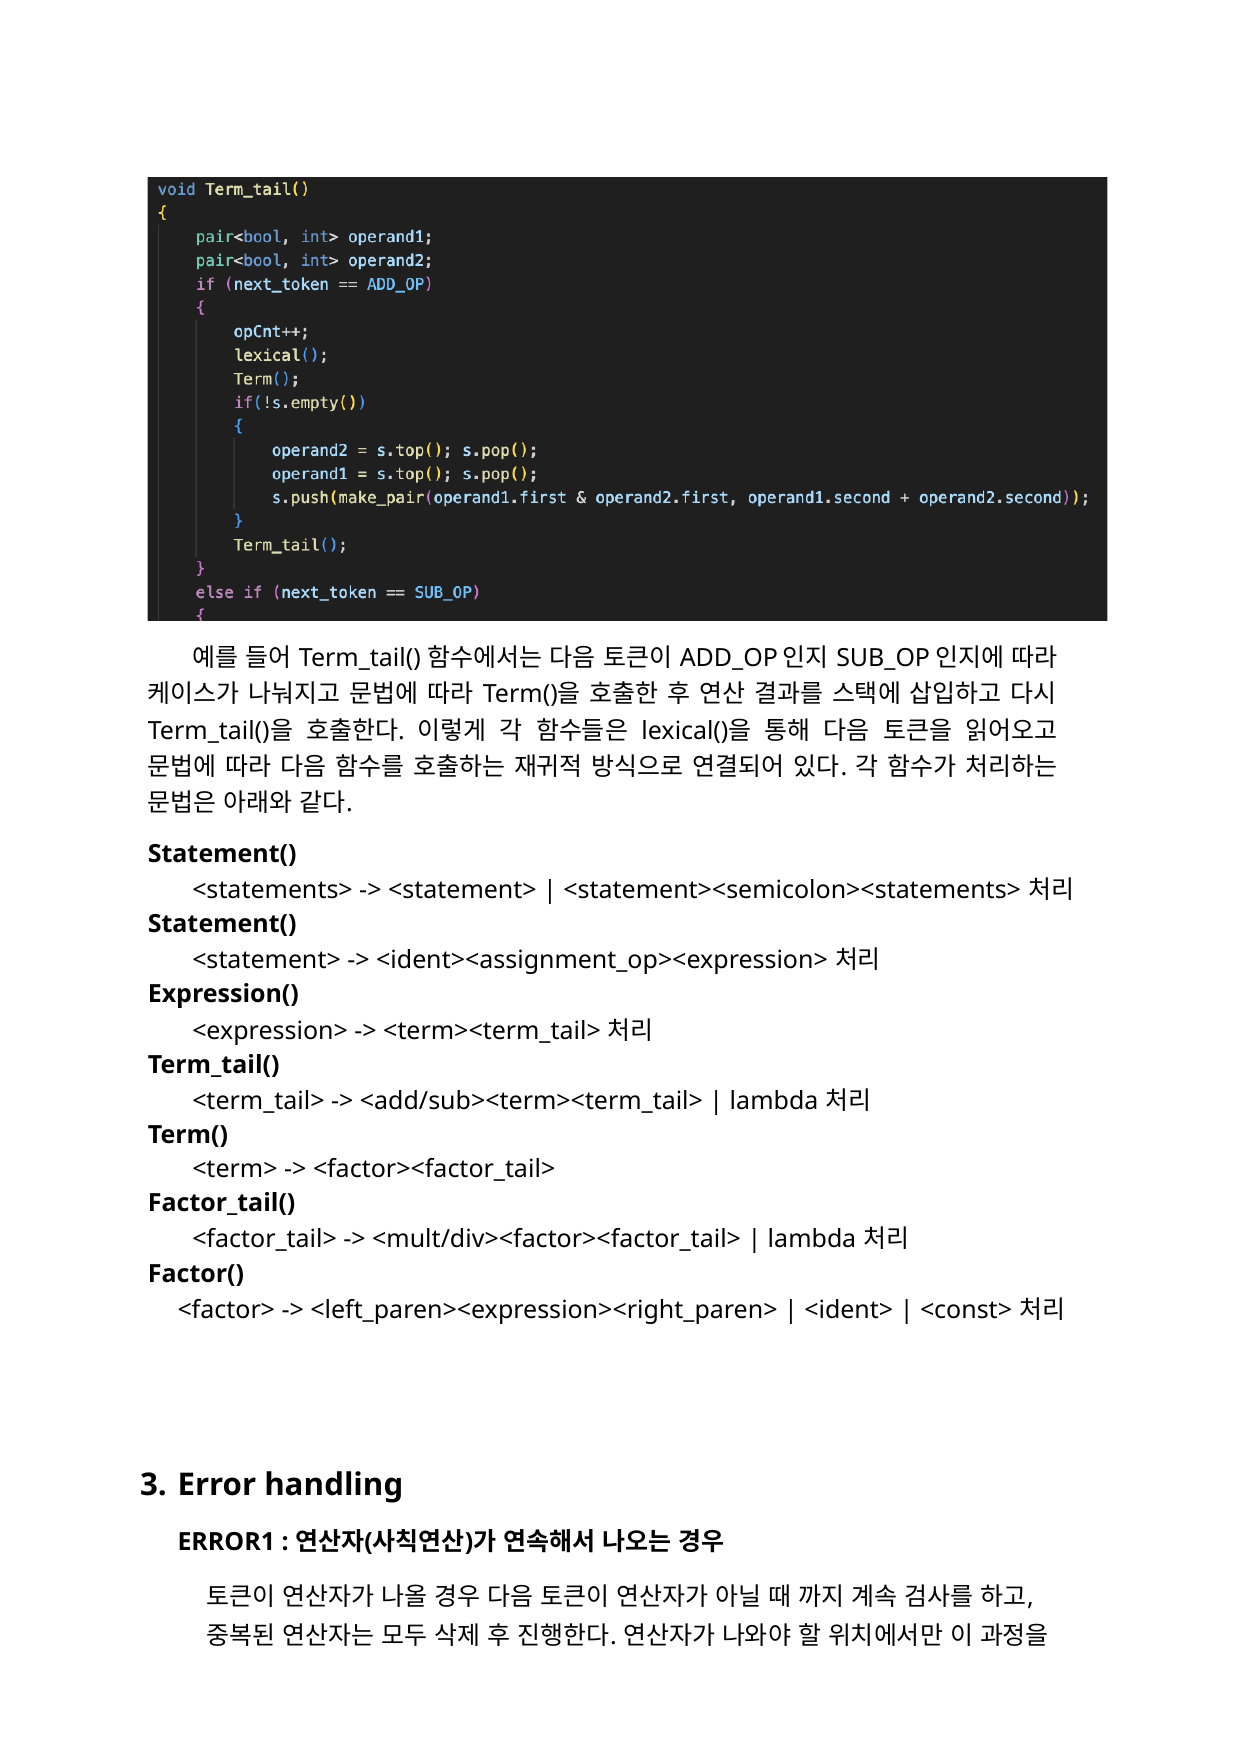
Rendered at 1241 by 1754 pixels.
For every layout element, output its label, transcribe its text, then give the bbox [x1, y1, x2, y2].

text Factor() [148, 1255, 1107, 1289]
picture [147, 177, 1108, 621]
text <factor> -> <left_paren><expression><right_paren> | <ident> | <const> 처리 [148, 1289, 1107, 1326]
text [207, 1577, 1107, 1652]
text Term_tail() [148, 1046, 1107, 1081]
text <term_tail> -> <add/sub><term><term_tail> | lambda 처리 [148, 1081, 1107, 1117]
text Statement() [148, 836, 1107, 869]
text <statement> -> <ident><assignment_op><expression> 처리 [148, 940, 1107, 976]
text <term> -> <factor><factor_tail> [148, 1151, 1107, 1185]
text Factor_tail() [148, 1185, 1107, 1219]
text <statements> -> <statement> | <statement><semicolon><statements> 처리 [148, 869, 1107, 906]
text Term() [148, 1117, 1107, 1151]
text ERROR1 : 연산자(사칙연산)가 연속해서 나오는 경우 [177, 1521, 1107, 1557]
text <factor_tail> -> <mult/div><factor><factor_tail> | lambda 처리 [148, 1219, 1107, 1255]
text <expression> -> <term><term_tail> 처리 [148, 1010, 1107, 1046]
text Expression() [148, 976, 1107, 1010]
list 예를 들어 Term_tail() 함수에서는 다음 토큰이 ADD_OP인지 SUB_OP인지에 따라 케이스가 나눠지고 문법에 따라 Term()을 호출한 후 연산 결과를 스택에 삽입하고 다시 Term_tail()을 호출한다. 이렇게 각 함수들은 lexical()을 통해 다음 토큰을 읽어오고 문법에 따라 다음 함수를 호출하는 재귀적 방식으로 연결되어 있다. 각 함수가 처리하는 문법은 아래와 같다. [148, 638, 1057, 819]
text Statement() [148, 906, 1107, 940]
list Error handling [140, 1462, 1057, 1504]
